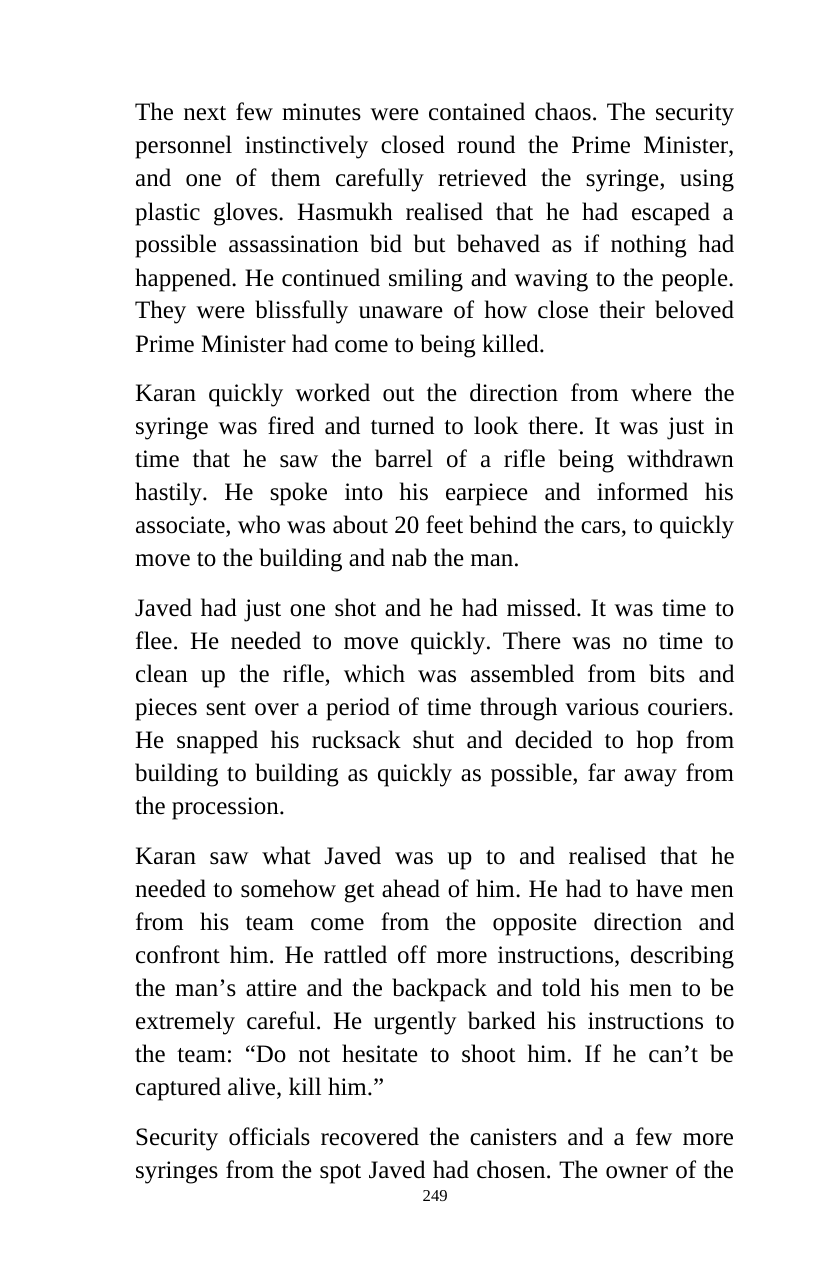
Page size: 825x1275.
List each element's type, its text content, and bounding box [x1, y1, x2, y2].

text Karan quickly worked out the direction from where the syringe was fired and turned to look there. It was just in time that he saw the barrel of a rifle being withdrawn hastily. He spoke into his earpiece and informed his associate, who was about 20 feet behind the cars, to quickly move to the building and nab the man. [135, 378, 735, 572]
text Karan saw what Javed was up to and realised that he needed to somehow get ahead of him. He had to have men from his team come from the opposite direction and confront him. He rattled off more instructions, describing the man’s attire and the backpack and told his men to be extremely careful. He urgently barked his instructions to the team: “Do not hesitate to shoot him. If he can’t be captured alive, kill him.” [135, 841, 735, 1101]
text Javed had just one shot and he had missed. It was time to flee. He needed to move quickly. There was no time to clean up the rifle, which was assembled from bits and pieces sent over a period of time through various couriers. He snapped his rucksack shut and decided to hop from building to building as quickly as possible, far away from the procession. [135, 593, 735, 820]
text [135, 1122, 735, 1183]
text The next few minutes were contained chaos. The security personnel instinctively closed round the Prime Minister, and one of them carefully retrieved the syringe, using plastic gloves. Hasmukh realised that he had escaped a possible assassination bid but behaved as if nothing had happened. He continued smiling and waving to the people. They were blissfully unaware of how close their beloved Prime Minister had come to being killed. [135, 97, 735, 357]
